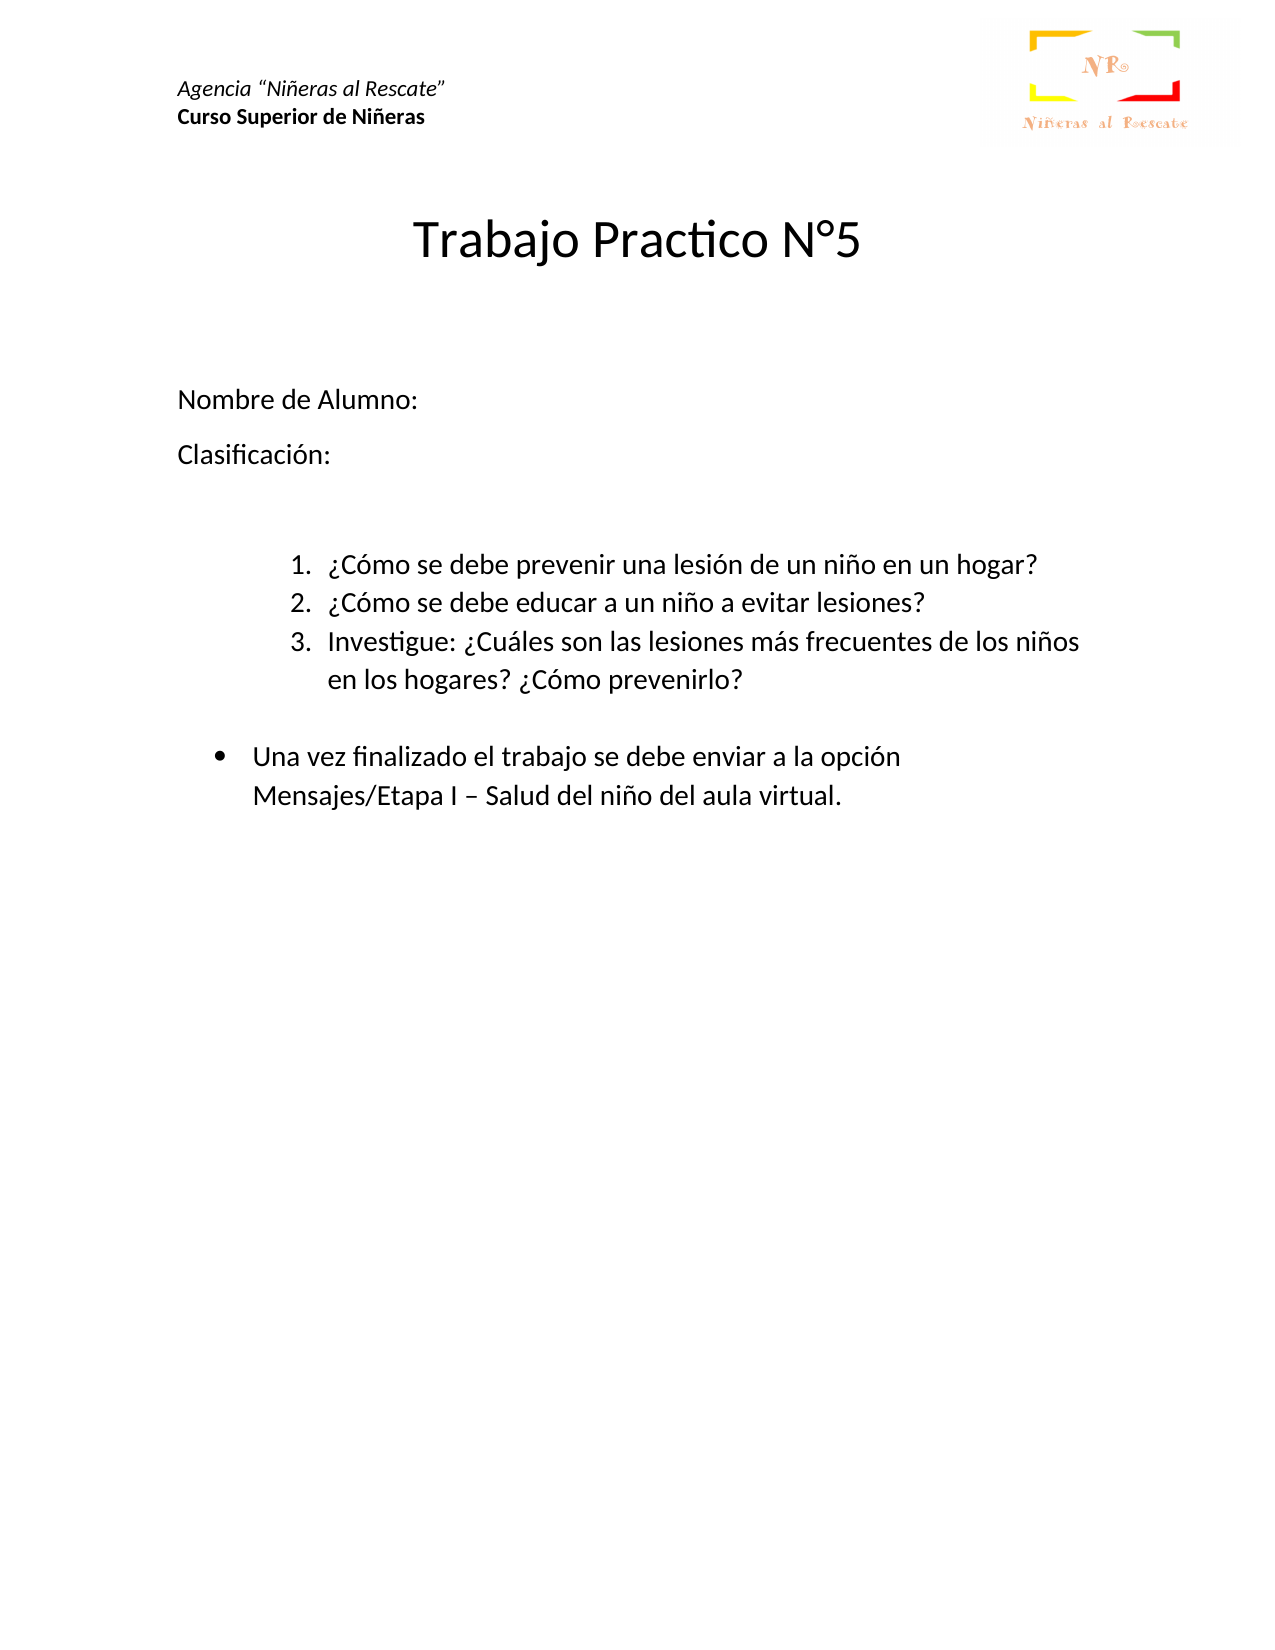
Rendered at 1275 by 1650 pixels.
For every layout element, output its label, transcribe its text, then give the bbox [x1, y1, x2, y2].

text Clasificación: [177, 436, 1098, 471]
list Investigue: ¿Cuáles son las lesiones más frecuentes de los niños en los hogares? ¿Cómo prevenirlo? [290, 623, 1098, 697]
text Nombre de Alumno: [177, 381, 1098, 416]
list Una vez finalizado el trabajo se debe enviar a la opción Mensajes/Etapa I – Salud del niño del aula virtual. [215, 738, 1098, 812]
list ¿Cómo se debe educar a un niño a evitar lesiones? [290, 584, 1098, 620]
picture [979, 18, 1241, 147]
list ¿Cómo se debe prevenir una lesión de un niño en un hogar? [290, 546, 1098, 582]
text Trabajo Practico N°5 [177, 205, 1098, 271]
